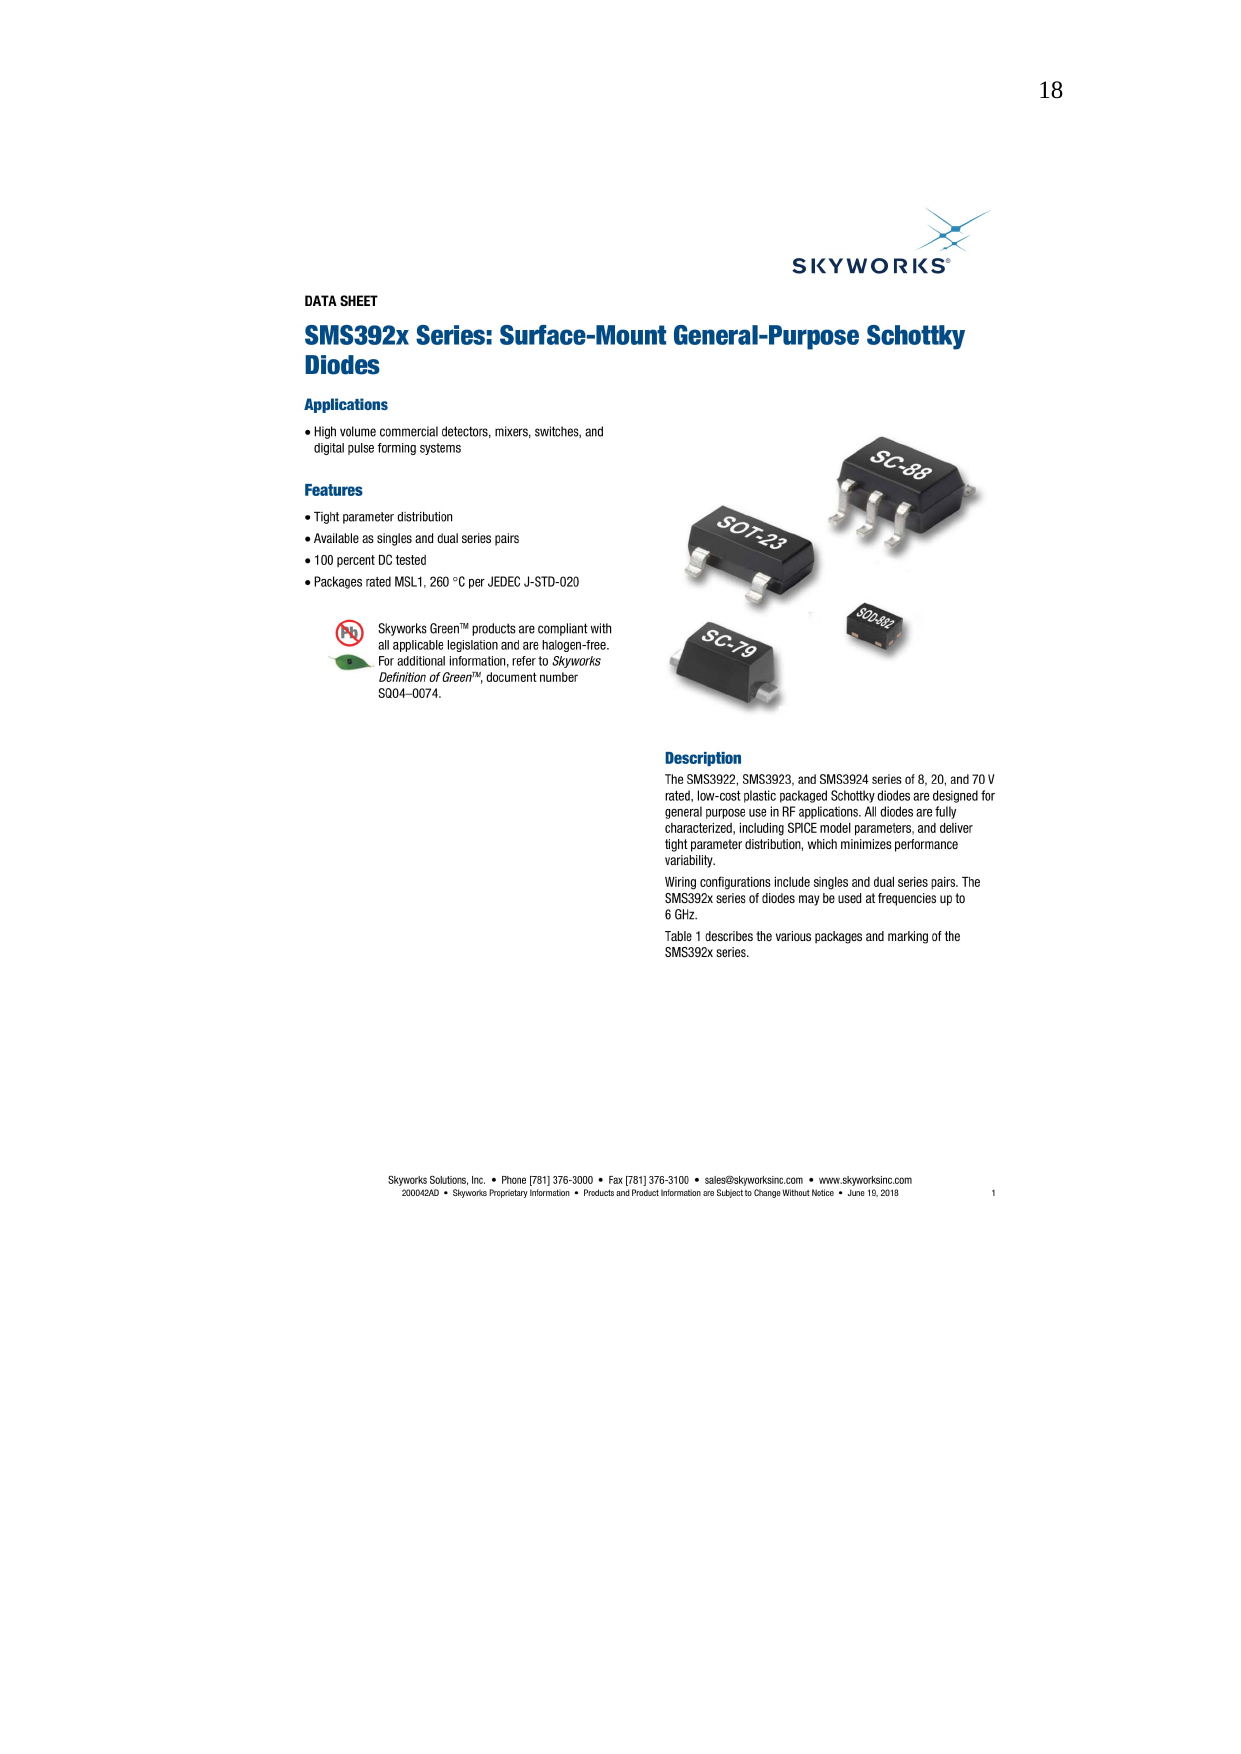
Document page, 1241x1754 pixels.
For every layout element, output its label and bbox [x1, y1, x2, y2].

picture [236, 177, 1063, 1247]
